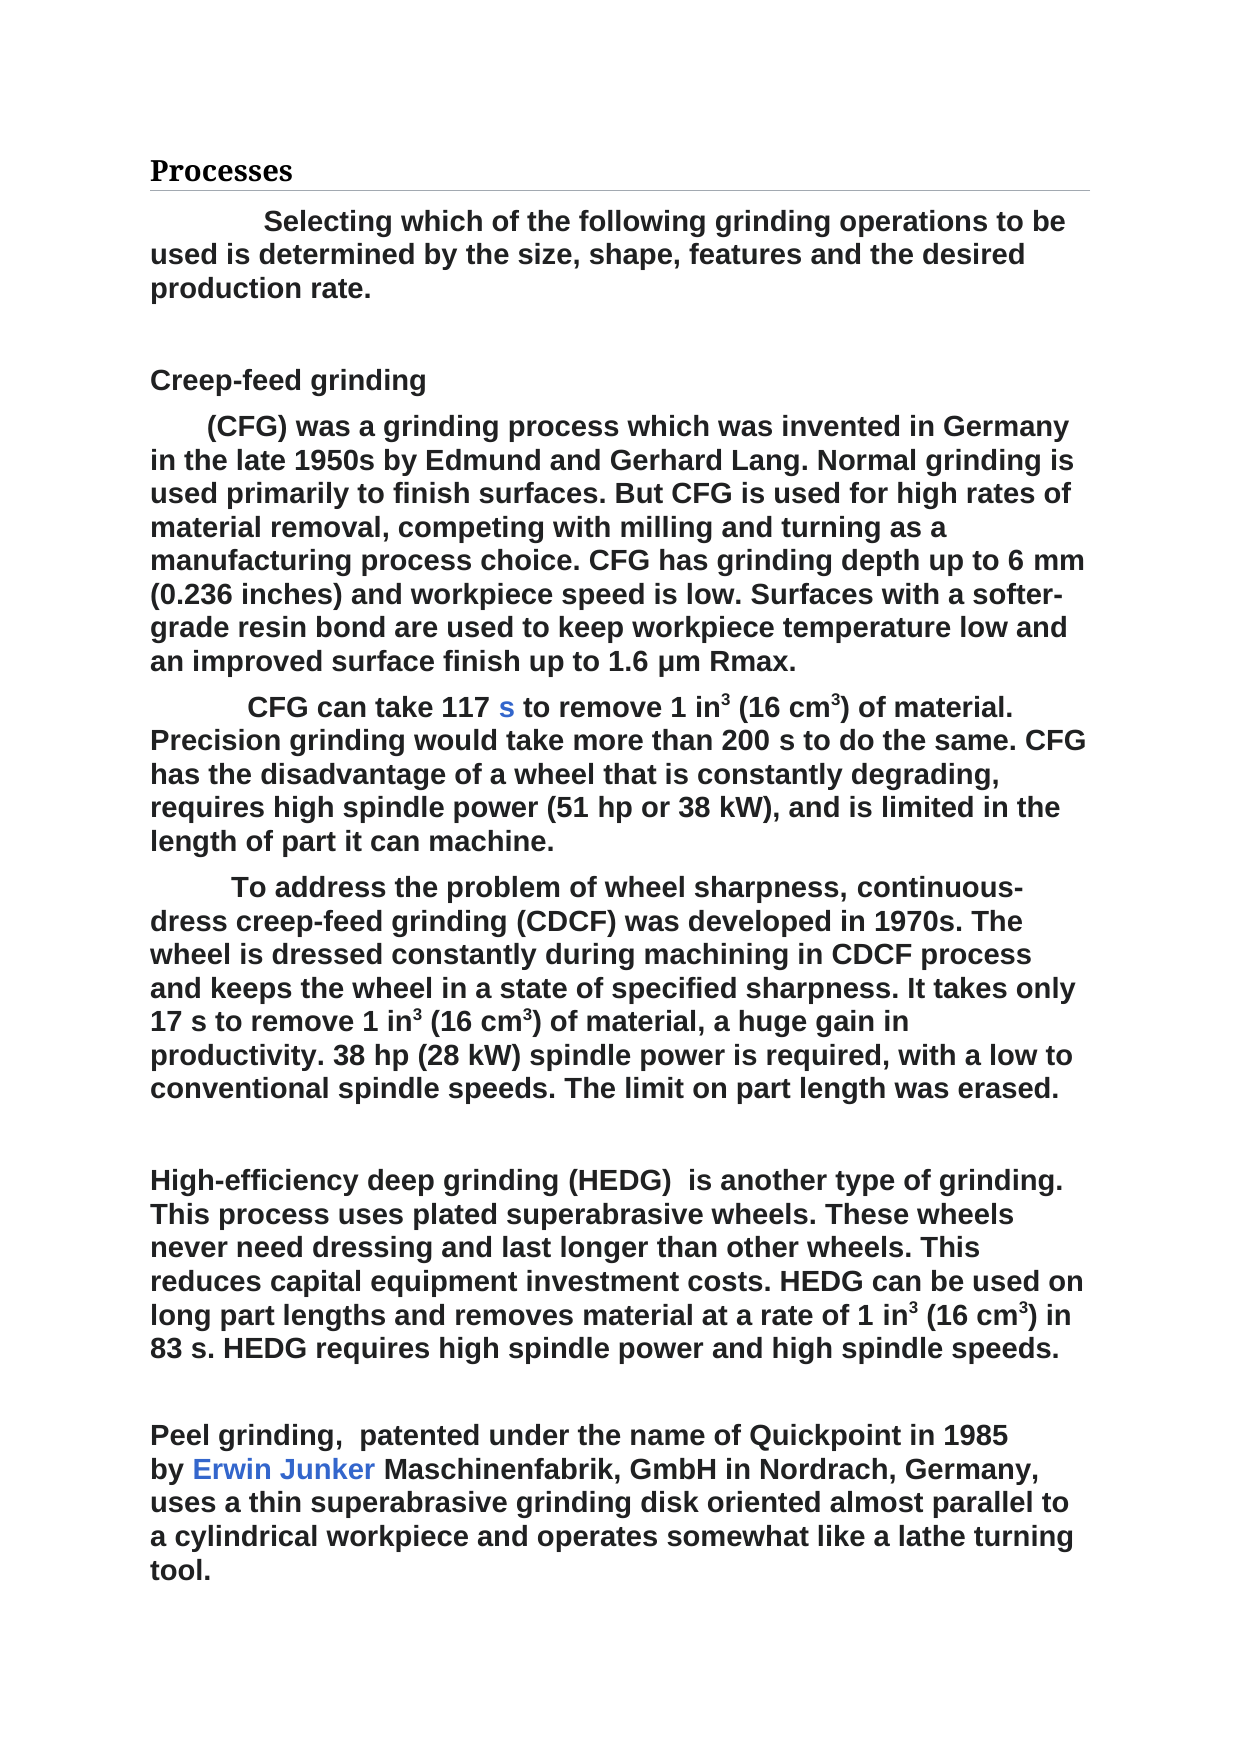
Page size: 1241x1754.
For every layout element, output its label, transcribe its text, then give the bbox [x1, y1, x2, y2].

text Creep-feed grinding [150, 363, 1090, 396]
text CFG can take 117 s to remove 1 in3 (16 cm3) of material. Precision grinding would take more than 200 s to do the same. CFG has the disadvantage of a wheel that is constantly degrading, requires high spindle power (51 hp or 38 kW), and is limited in the length of part it can machine. [150, 690, 1090, 857]
text High-efficiency deep grinding (HEDG) is another type of grinding. This process uses plated superabrasive wheels. These wheels never need dressing and last longer than other wheels. This reduces capital equipment investment costs. HEDG can be used on long part lengths and removes material at a rate of 1 in3 (16 cm3) in 83 s. HEDG requires high spindle power and high spindle speeds. [150, 1163, 1090, 1364]
text (CFG) was a grinding process which was invented in Germany in the late 1950s by Edmund and Gerhard Lang. Normal grinding is used primarily to finish surfaces. But CFG is used for high rates of material removal, competing with milling and turning as a manufacturing process choice. CFG has grinding depth up to 6 mm (0.236 inches) and workpiece speed is low. Surfaces with a softer-grade resin bond are used to keep workpiece temperature low and an improved surface finish up to 1.6 μm Rmax. [150, 409, 1090, 677]
text Selecting which of the following grinding operations to be used is determined by the size, shape, features and the desired production rate. [150, 204, 1090, 304]
text To address the problem of wheel sharpness, continuous-dress creep-feed grinding (CDCF) was developed in 1970s. The wheel is dressed constantly during machining in CDCF process and keeps the wheel in a state of specified sharpness. It takes only 17 s to remove 1 in3 (16 cm3) of material, a huge gain in productivity. 38 hp (28 kW) spindle power is required, with a low to conventional spindle speeds. The limit on part length was erased. [150, 870, 1090, 1105]
text Peel grinding, patented under the name of Quickpoint in 1985 by Erwin Junker Maschinenfabrik, GmbH in Nordrach, Germany, uses a thin superabrasive grinding disk oriented almost parallel to a cylindrical workpiece and operates somewhat like a lathe turning tool. [150, 1418, 1090, 1586]
text Processes [150, 150, 1090, 190]
